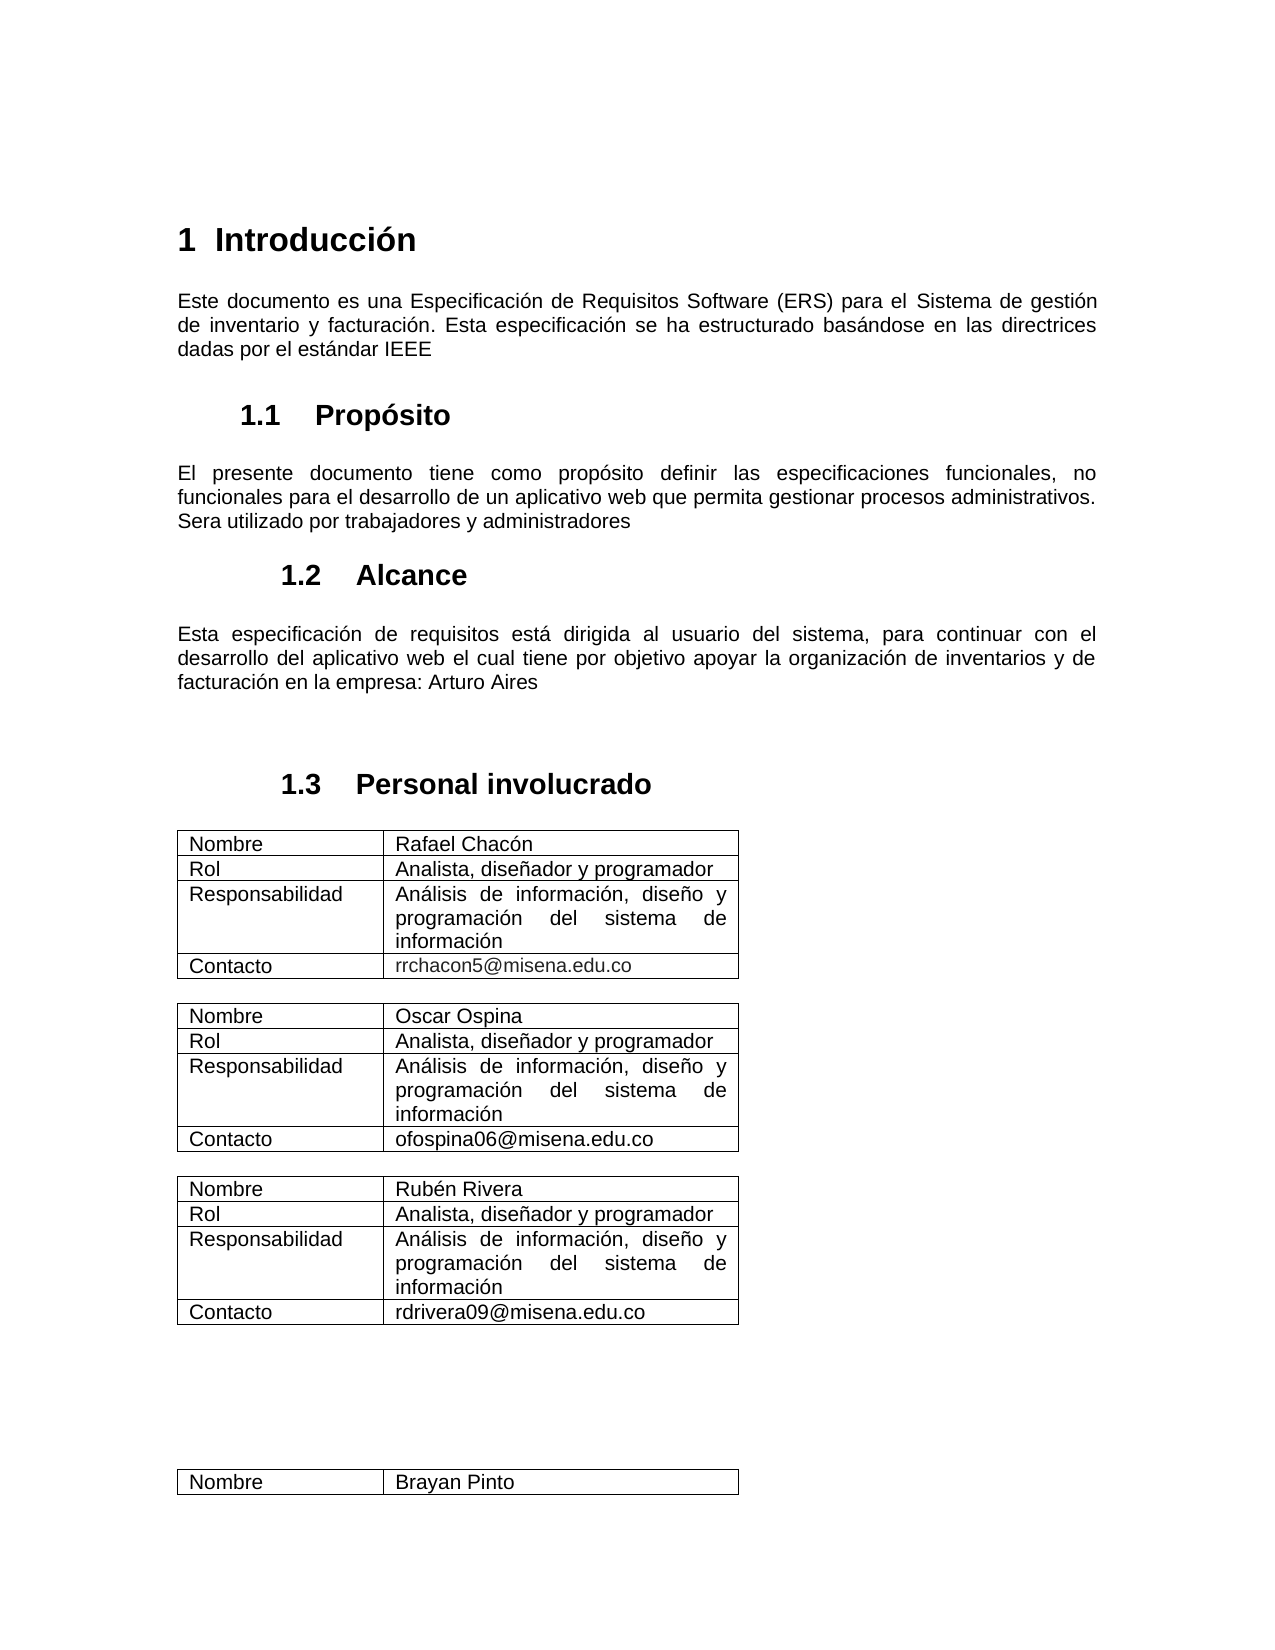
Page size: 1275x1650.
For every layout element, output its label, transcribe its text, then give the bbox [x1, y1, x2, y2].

table_cell Analista, diseñador y programador [384, 1202, 738, 1226]
subtitle Alcance [281, 558, 1098, 592]
table_cell Rol [178, 1029, 383, 1053]
table_header Nombre [178, 1470, 383, 1494]
table_header Nombre [178, 831, 383, 855]
table_cell ofospina06@misena.edu.co [384, 1127, 738, 1151]
text Esta especificación de requisitos está dirigida al usuario del sistema, para continuar con el desarrollo del aplicativo web el cual tiene por objetivo apoyar la organización de inventarios y de facturación en la empresa: Arturo Aires [177, 622, 1098, 694]
table_header Nombre [178, 1177, 383, 1201]
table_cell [384, 1227, 738, 1299]
table_cell Contacto [178, 1127, 383, 1151]
table_cell Contacto [178, 954, 383, 978]
table_cell rrchacon5@misena.edu.co [384, 954, 738, 978]
table_cell Análisis de información, diseño y programación del sistema de información [384, 881, 738, 953]
table_cell Rol [178, 856, 383, 880]
table_header Nombre [178, 1004, 383, 1028]
table_cell rdrivera09@misena.edu.co [384, 1300, 738, 1324]
text Este documento es una Especificación de Requisitos Software (ERS) para el Sistema de gestión de inventario y facturación. Esta especificación se ha estructurado basándose en las directrices dadas por el estándar IEEE [177, 289, 1098, 361]
subtitle Introducción [177, 221, 1098, 259]
table_cell Responsabilidad [178, 881, 383, 953]
text El presente documento tiene como propósito definir las especificaciones funcionales, no funcionales para el desarrollo de un aplicativo web que permita gestionar procesos administrativos. Sera utilizado por trabajadores y administradores [177, 461, 1098, 533]
table_cell Contacto [178, 1300, 383, 1324]
table_cell Analista, diseñador y programador [384, 1029, 738, 1053]
subtitle Propósito [240, 397, 1098, 431]
table_header Brayan Pinto [384, 1470, 738, 1494]
table_header Rubén Rivera [384, 1177, 738, 1201]
table_cell Análisis de información, diseño y programación del sistema de información [384, 1054, 738, 1126]
subtitle Personal involucrado [281, 767, 1098, 800]
table_cell Responsabilidad [178, 1227, 383, 1299]
table_header Rafael Chacón [384, 831, 738, 855]
table_cell Analista, diseñador y programador [384, 856, 738, 880]
table_cell Rol [178, 1202, 383, 1226]
table_header Oscar Ospina [384, 1004, 738, 1028]
table_cell Responsabilidad [178, 1054, 383, 1126]
